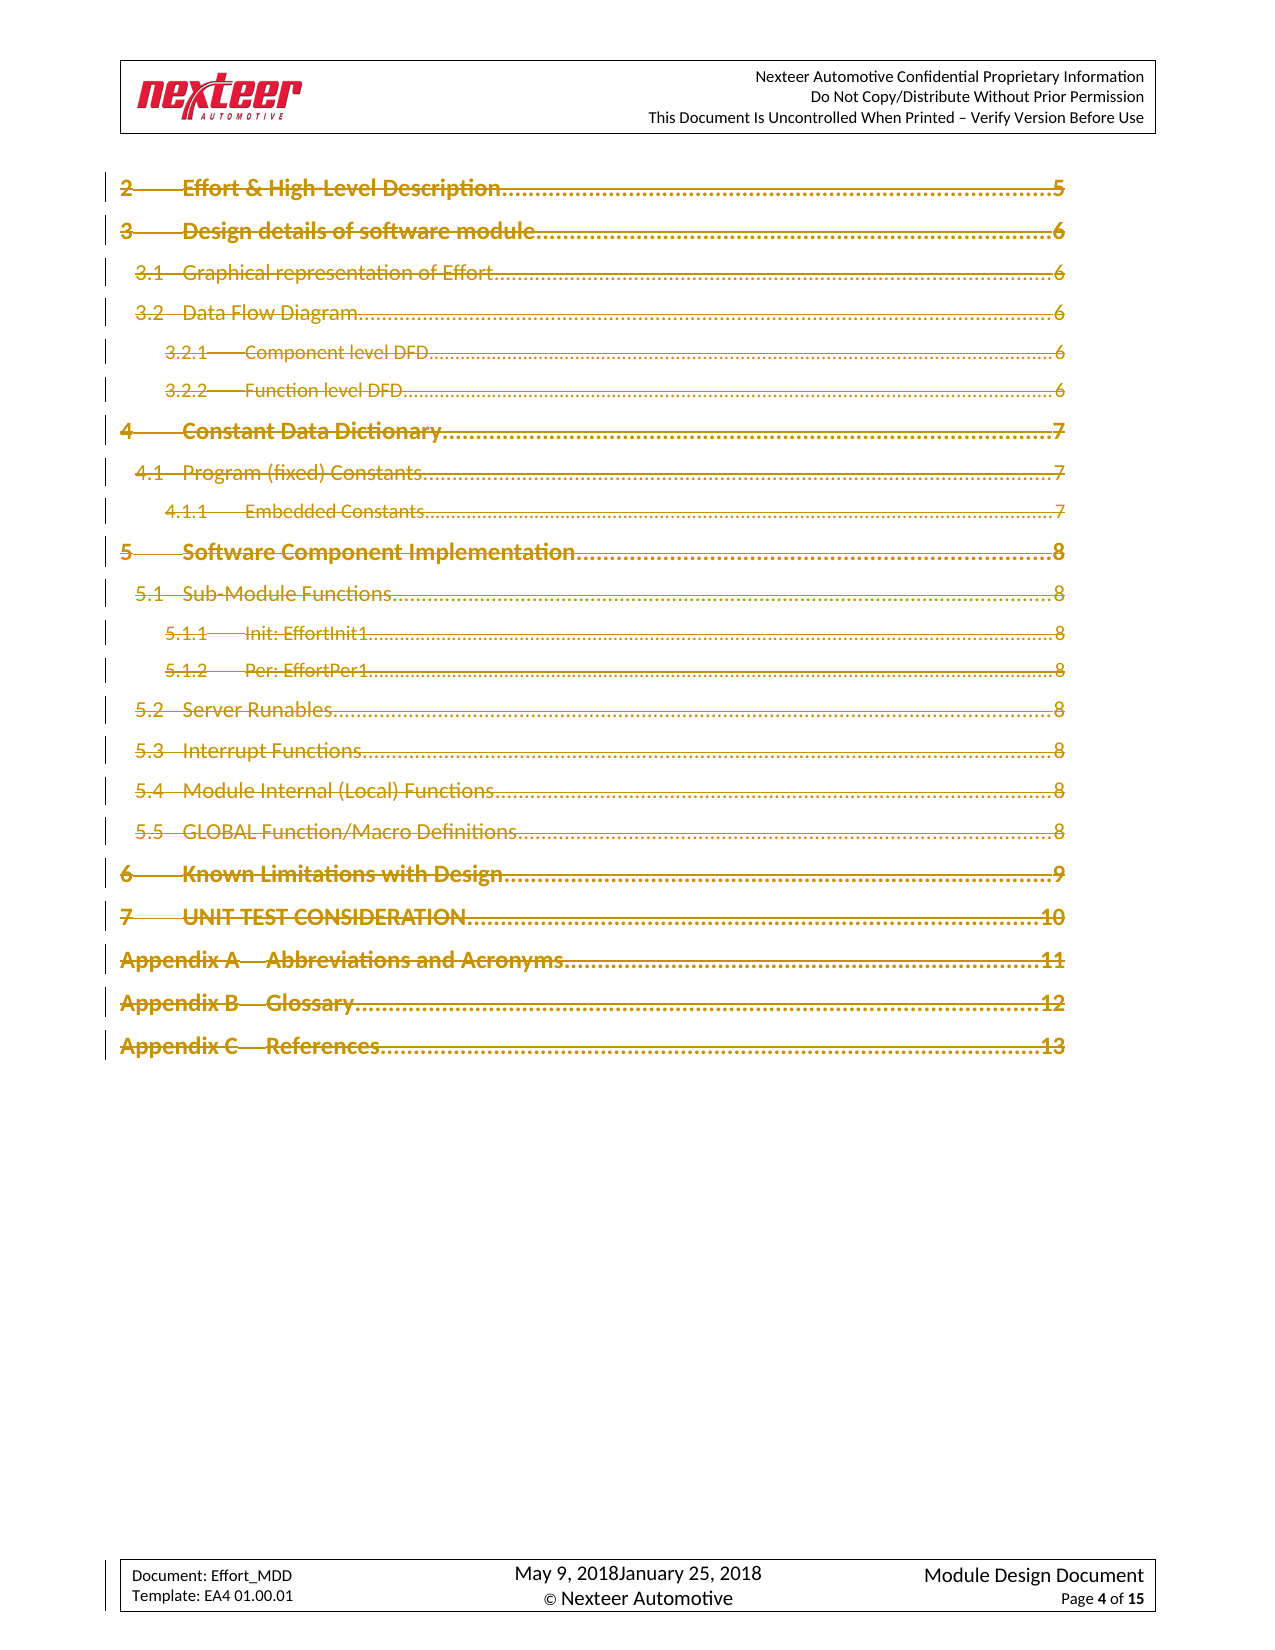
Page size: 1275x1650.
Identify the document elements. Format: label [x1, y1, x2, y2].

picture [131, 61, 307, 133]
